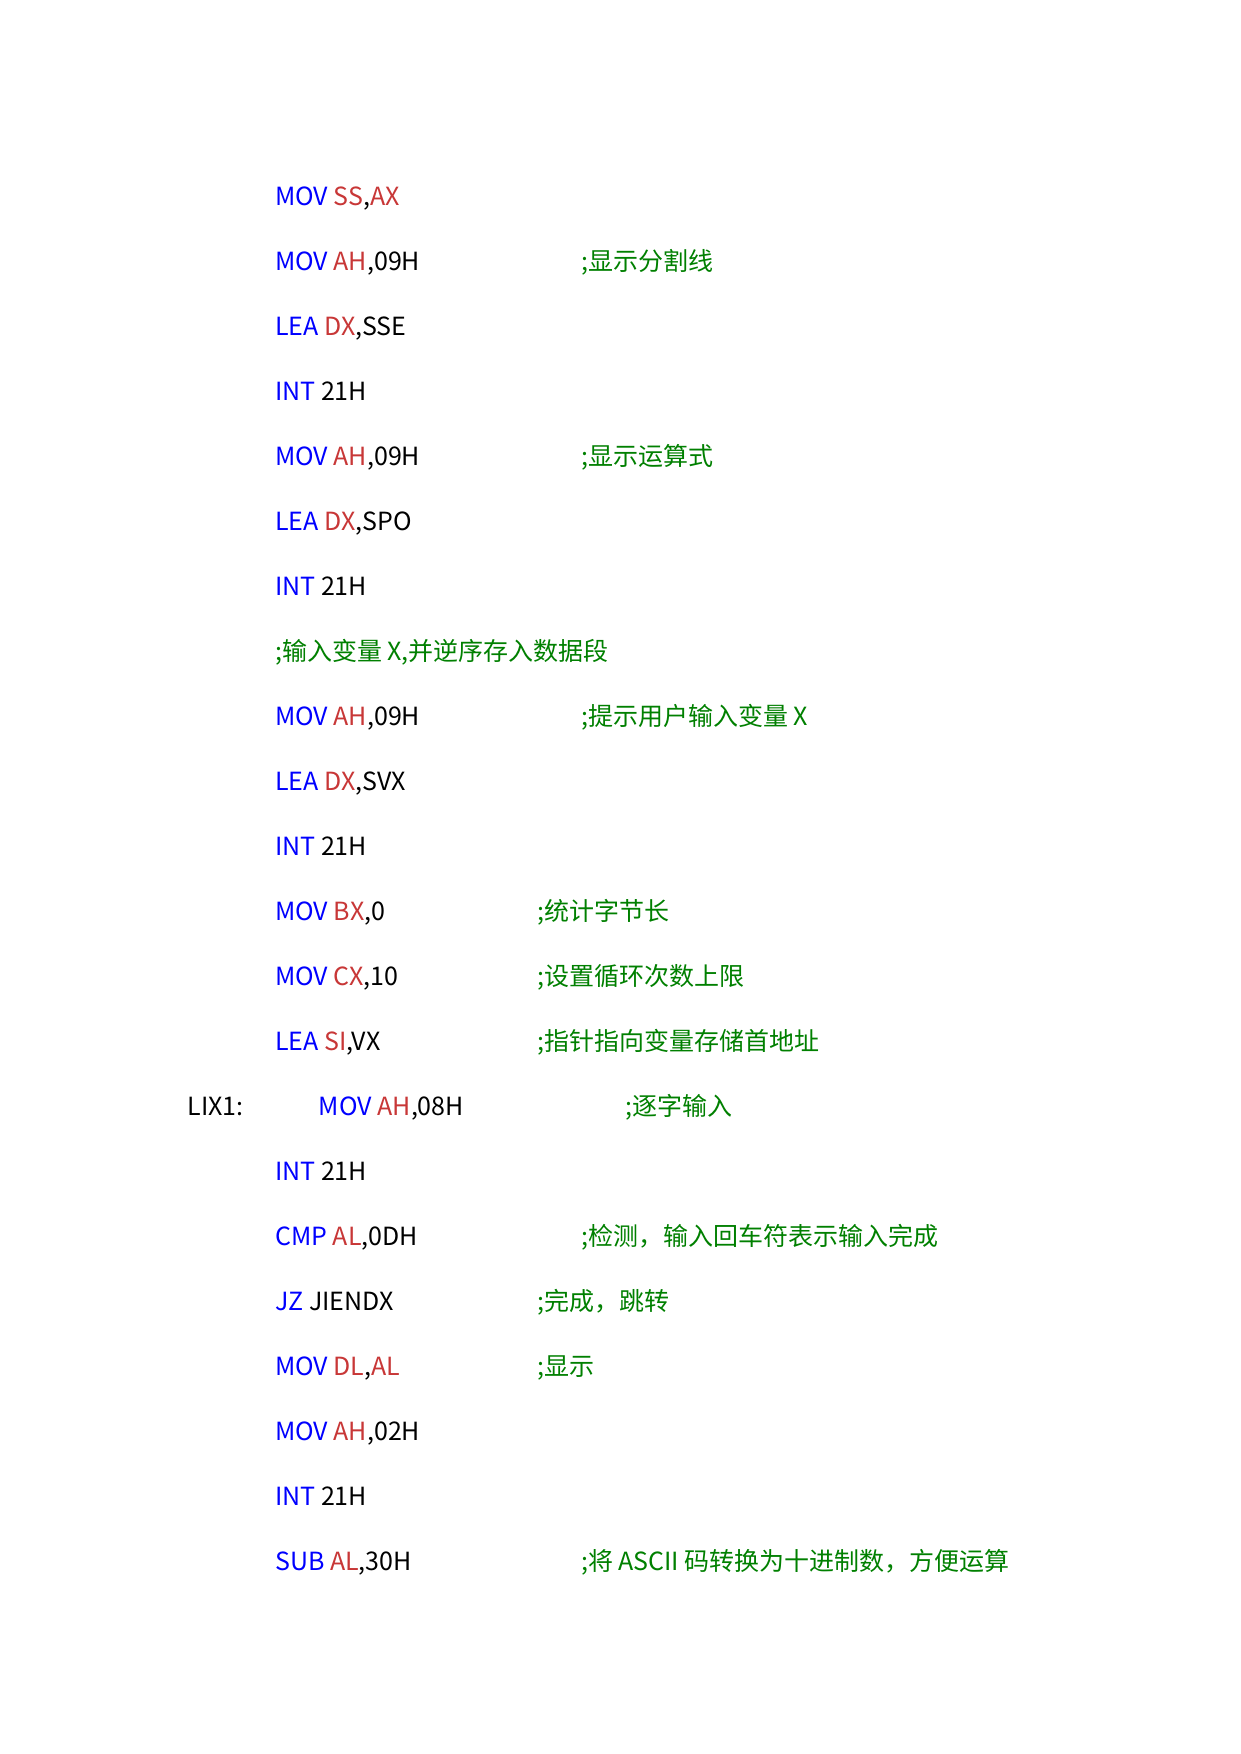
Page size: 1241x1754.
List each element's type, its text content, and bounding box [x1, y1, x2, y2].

text SUB AL,30H ;将ASCII码转换为十进制数，方便运算 [187, 1527, 1053, 1592]
text MOV DL,AL ;显示 [187, 1332, 1053, 1397]
text LEA DX,SVX [187, 747, 1053, 812]
text LEA DX,SPO [187, 487, 1053, 552]
text LEA SI,VX ;指针指向变量存储首地址 [187, 1007, 1053, 1072]
text LEA DX,SSE [187, 292, 1053, 357]
text MOV SS,AX [187, 162, 1053, 227]
text MOV AH,09H ;提示用户输入变量X [187, 682, 1053, 747]
text MOV AH,02H [187, 1397, 1053, 1462]
text INT 21H [187, 1137, 1053, 1202]
text INT 21H [187, 357, 1053, 422]
text LIX1: MOV AH,08H ;逐字输入 [187, 1072, 1053, 1137]
text ;输入变量X,并逆序存入数据段 [187, 617, 1053, 682]
text MOV AH,09H ;显示运算式 [187, 422, 1053, 487]
text MOV AH,09H ;显示分割线 [187, 227, 1053, 292]
text MOV BX,0 ;统计字节长 [187, 877, 1053, 942]
text INT 21H [187, 1462, 1053, 1527]
text JZ JIENDX ;完成，跳转 [187, 1267, 1053, 1332]
text INT 21H [187, 552, 1053, 617]
text MOV CX,10 ;设置循环次数上限 [187, 942, 1053, 1007]
text CMP AL,0DH ;检测，输入回车符表示输入完成 [187, 1202, 1053, 1267]
text INT 21H [187, 812, 1053, 877]
